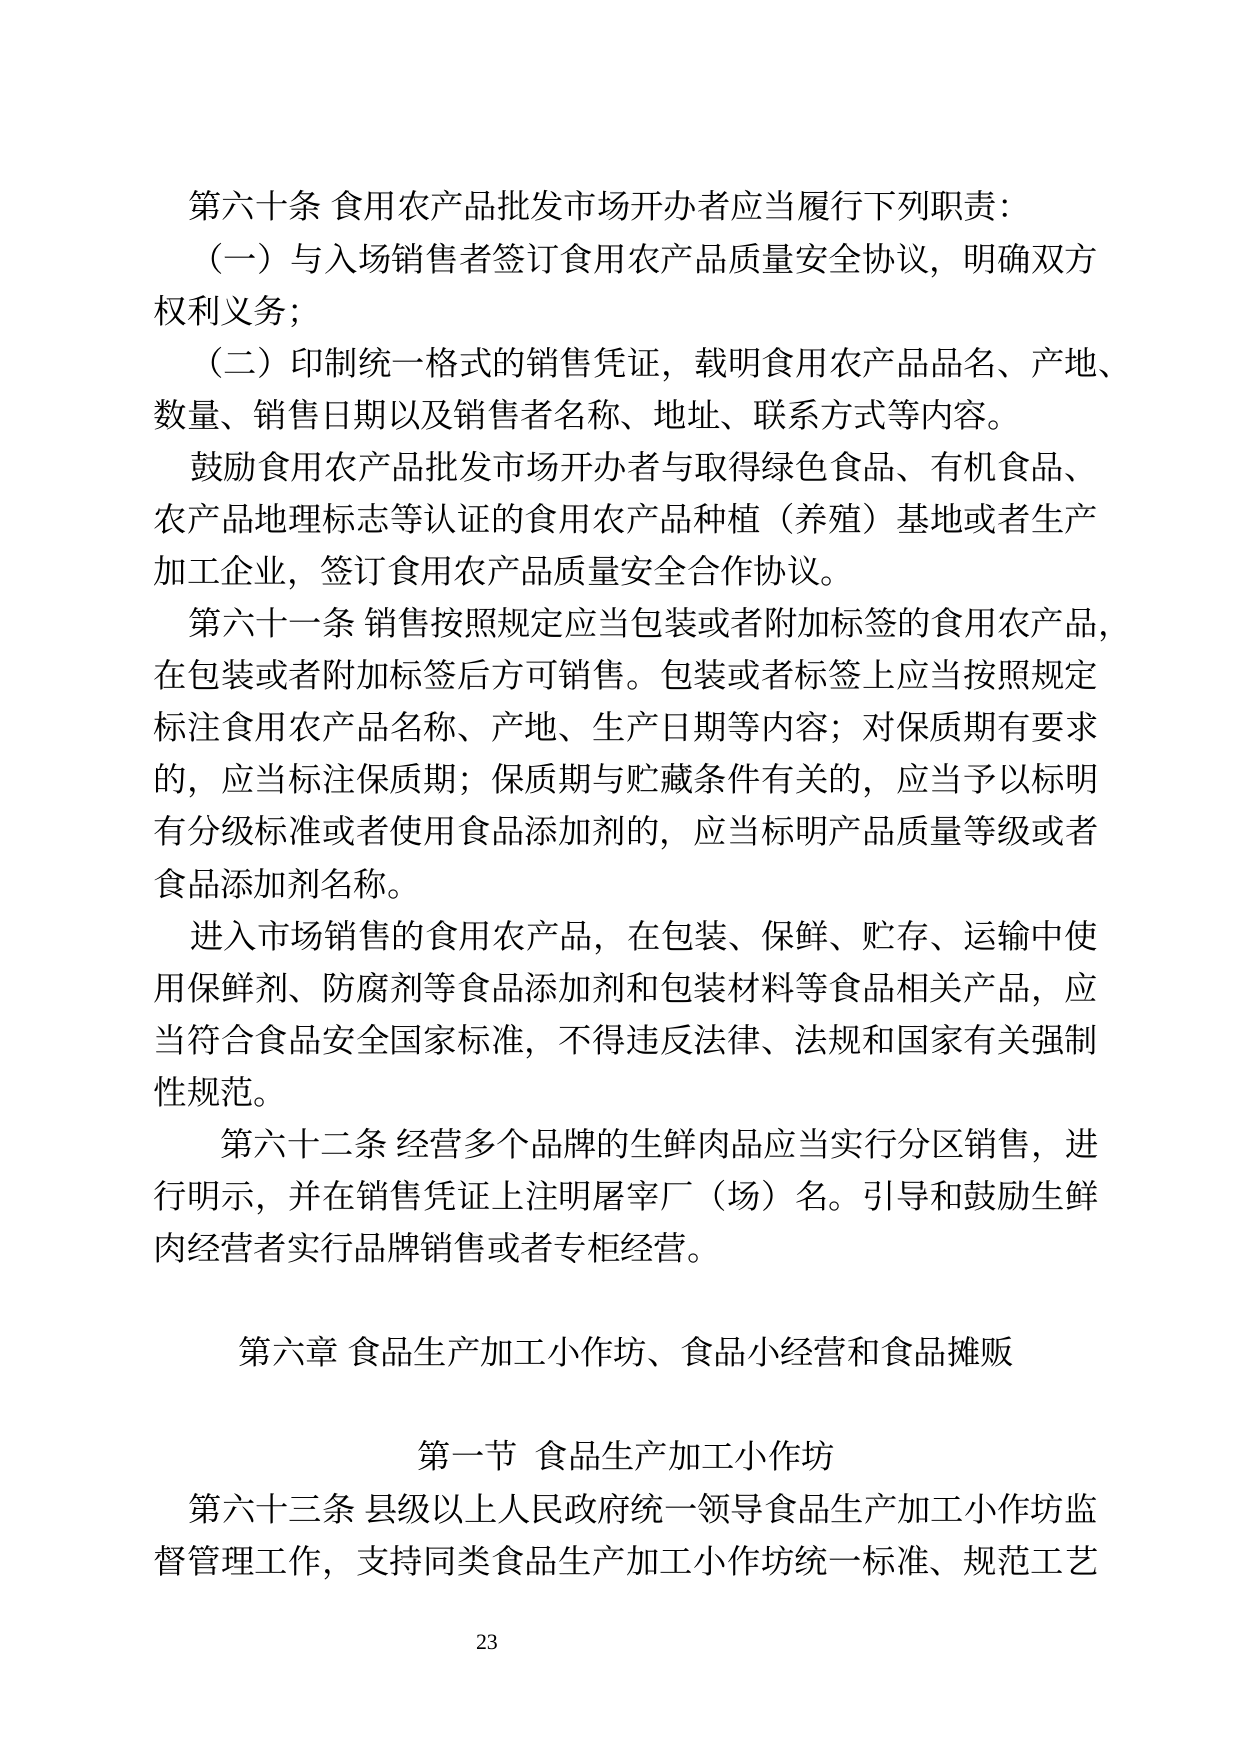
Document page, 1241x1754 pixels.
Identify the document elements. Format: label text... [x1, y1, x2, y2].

text （一）与入场销售者签订食用农产品质量安全协议，明确双方权利义务； [153, 229, 1098, 333]
text 鼓励食用农产品批发市场开办者与取得绿色食品、有机食品、农产品地理标志等认证的食用农产品种植（养殖）基地或者生产加工企业，签订食用农产品质量安全合作协议。 [153, 438, 1098, 594]
text 第一节 食品生产加工小作坊 [153, 1427, 1098, 1479]
text 第六十二条 经营多个品牌的生鲜肉品应当实行分区销售，进行明示，并在销售凭证上注明屠宰厂（场）名。引导和鼓励生鲜肉经营者实行品牌销售或者专柜经营。 [153, 1115, 1098, 1271]
text 第六十条 食用农产品批发市场开办者应当履行下列职责： [153, 177, 1098, 229]
text 第六章 食品生产加工小作坊、食品小经营和食品摊贩 [153, 1323, 1098, 1375]
text 第六十一条 销售按照规定应当包装或者附加标签的食用农产品，在包装或者附加标签后方可销售。包装或者标签上应当按照规定标注食用农产品名称、产地、生产日期等内容；对保质期有要求的，应当标注保质期；保质期与贮藏条件有关的，应当予以标明；有分级标准或者使用食品添加剂的，应当标明产品质量等级或者食品添加剂名称。 [153, 594, 1098, 906]
text 进入市场销售的食用农产品，在包装、保鲜、贮存、运输中使用保鲜剂、防腐剂等食品添加剂和包装材料等食品相关产品，应当符合食品安全国家标准，不得违反法律、法规和国家有关强制性规范。 [153, 906, 1098, 1115]
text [153, 1479, 1098, 1583]
text （二）印制统一格式的销售凭证，载明食用农产品品名、产地、数量、销售日期以及销售者名称、地址、联系方式等内容。 [153, 333, 1098, 438]
